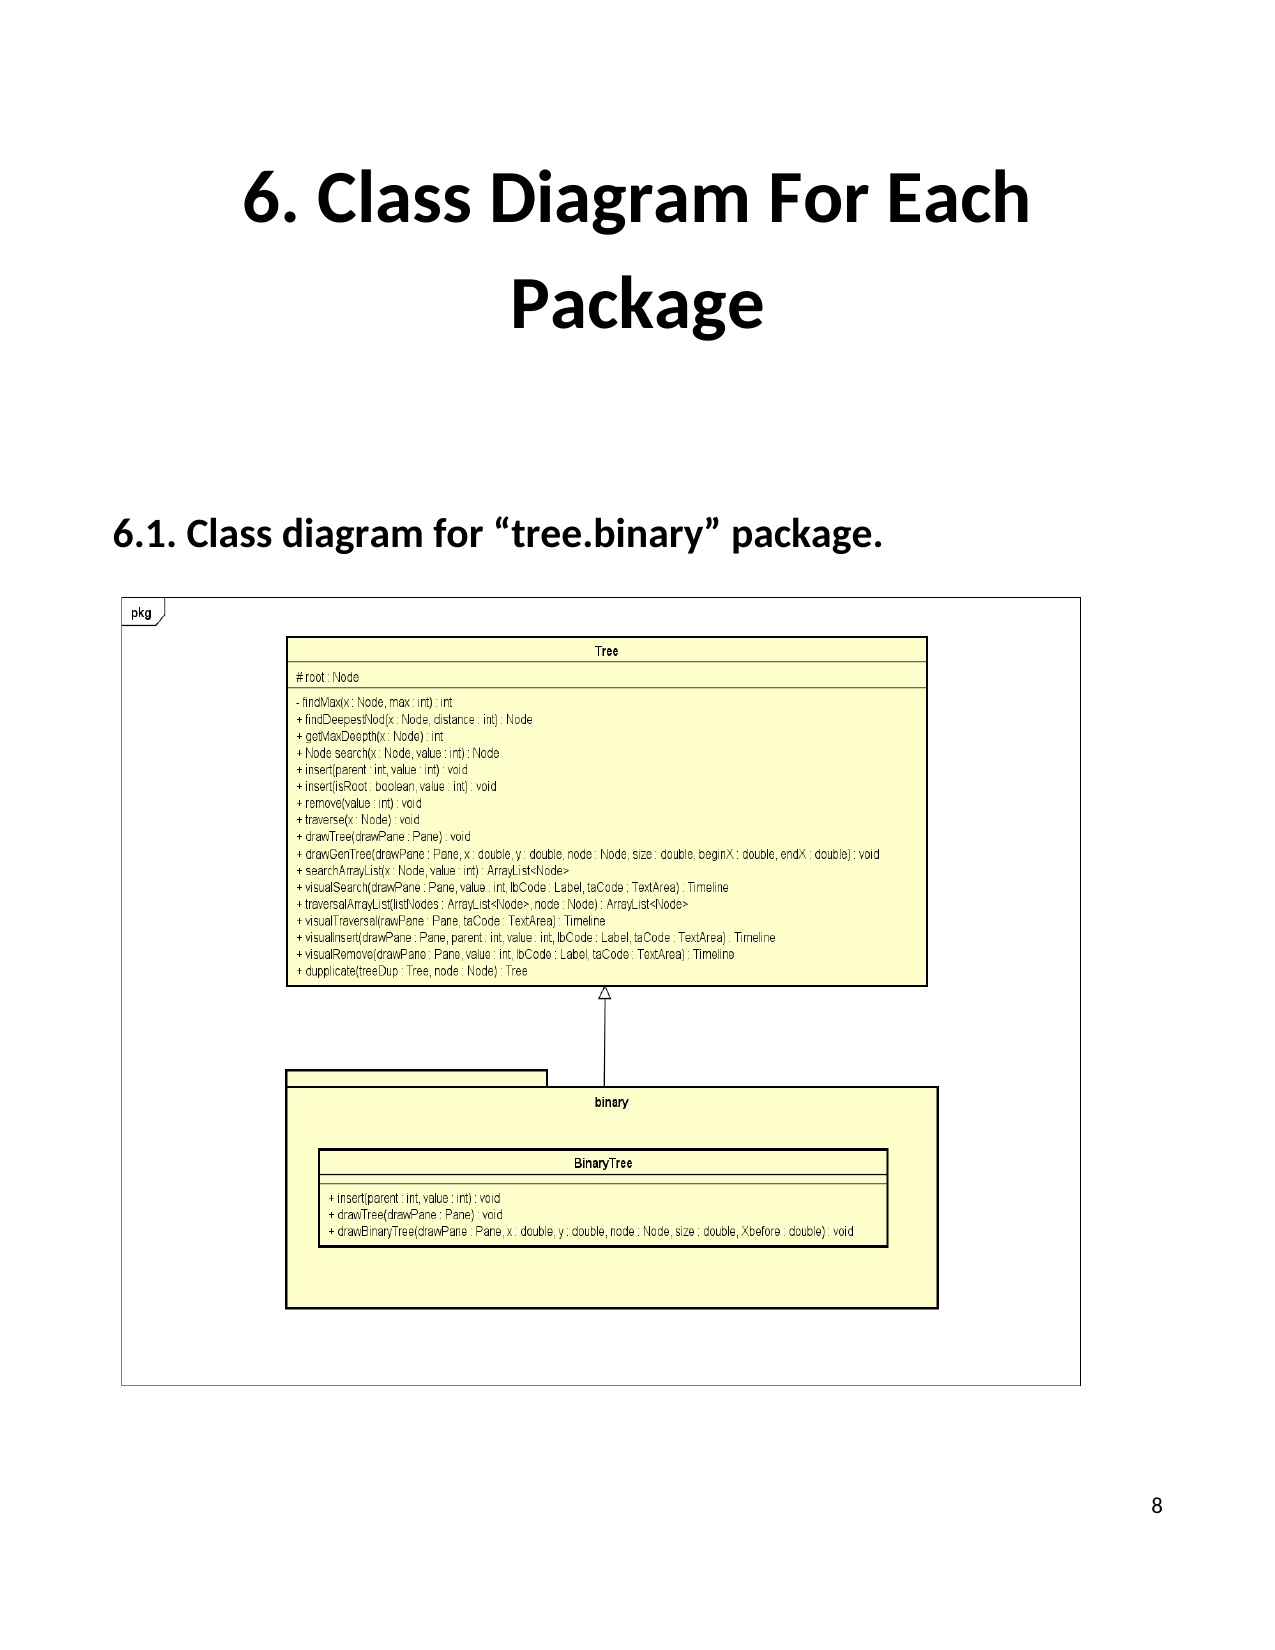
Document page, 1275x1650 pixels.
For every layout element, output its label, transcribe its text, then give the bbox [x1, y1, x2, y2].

text 6. Class Diagram For Each Package [112, 150, 1162, 347]
text 6.1. Class diagram for “tree.binary” package. [112, 507, 1162, 558]
picture [112, 586, 1089, 1396]
